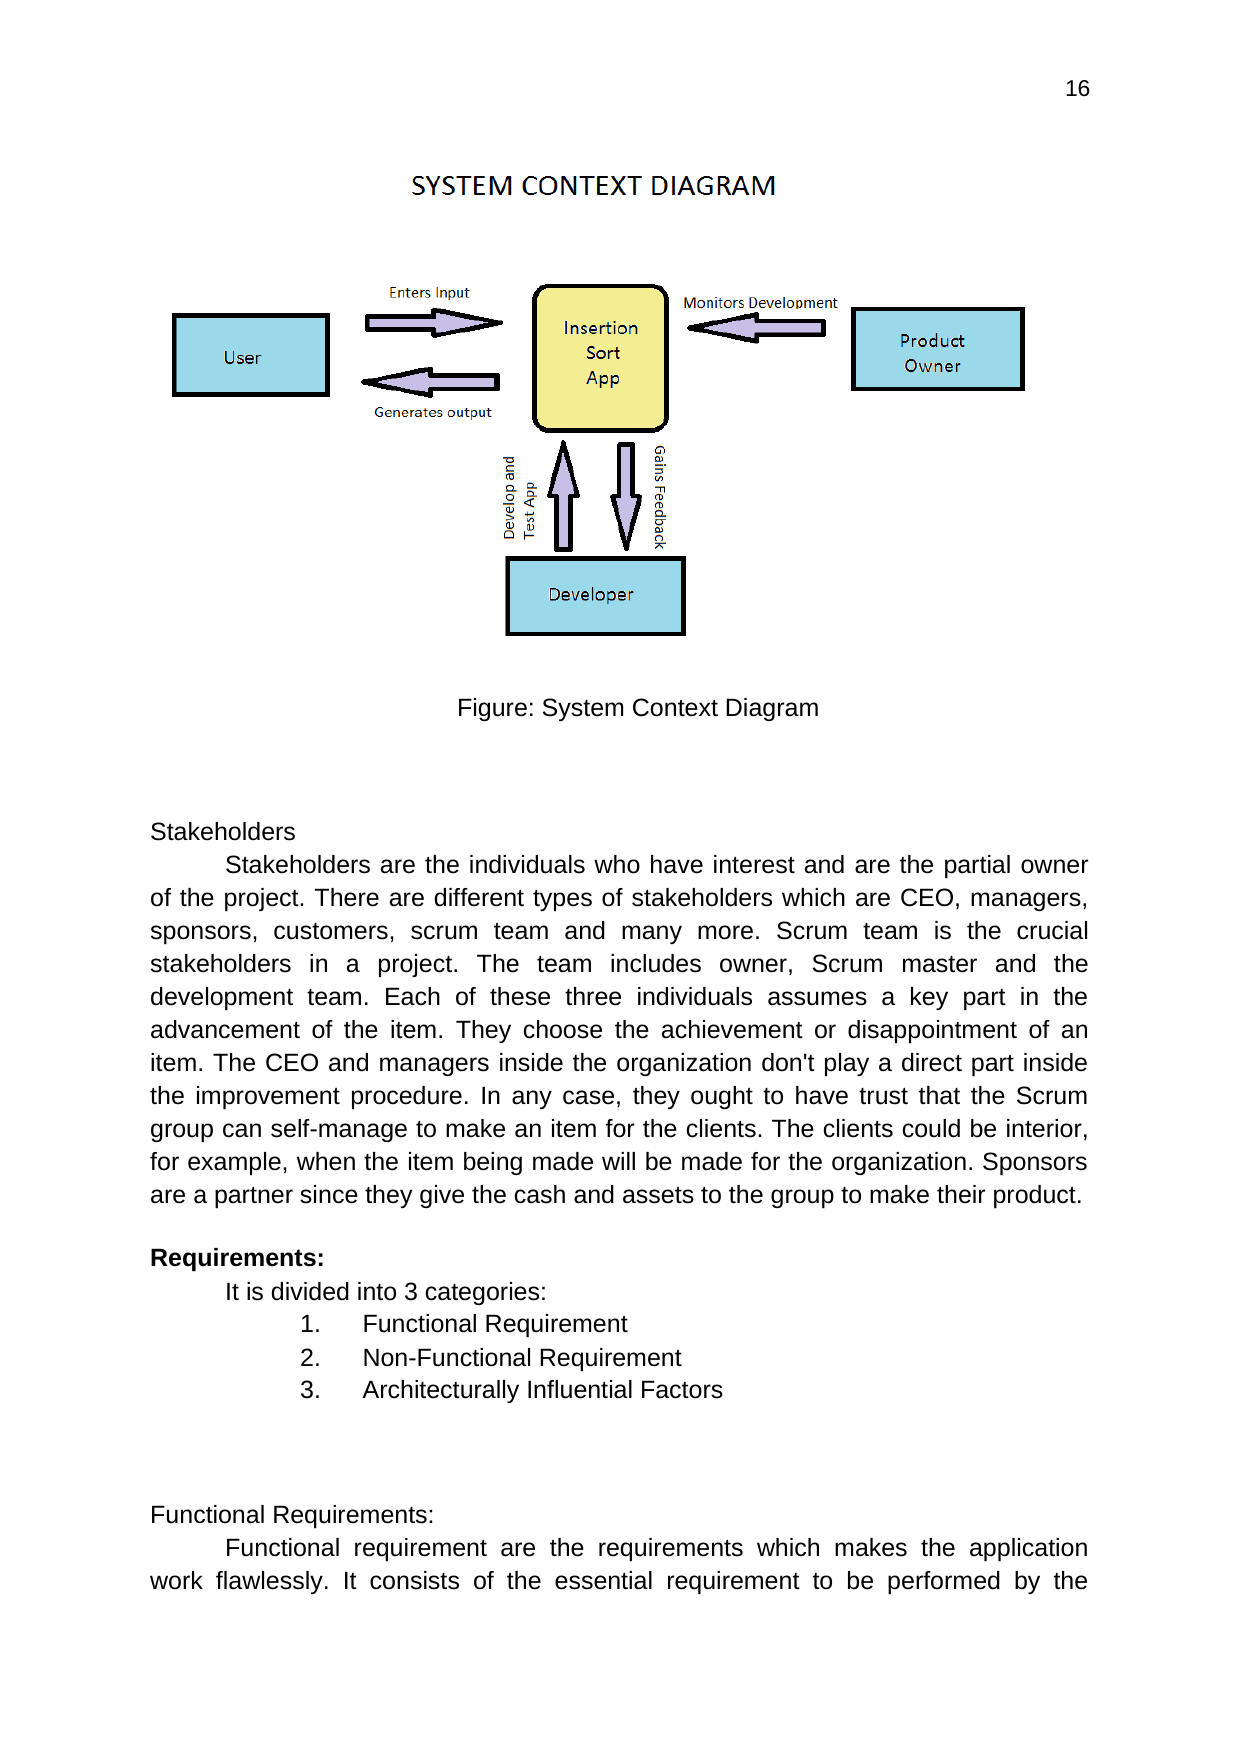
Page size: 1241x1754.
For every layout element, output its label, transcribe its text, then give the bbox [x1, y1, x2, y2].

text It is divided into 3 categories: [150, 1276, 1090, 1305]
text Stakeholders [150, 817, 1090, 846]
text Figure: System Context Diagram [375, 150, 1090, 722]
text Requirements: [150, 1243, 1090, 1272]
text 2. Non-Functional Requirement [300, 1342, 1090, 1371]
text Functional Requirements: [150, 1499, 1090, 1528]
text 3. Architecturally Influential Factors [300, 1376, 1090, 1404]
picture [131, 157, 1072, 671]
text 1. Functional Requirement [300, 1309, 1090, 1338]
text Stakeholders are the individuals who have interest and are the partial owner of the project. There are different types of stakeholders which are CEO, managers, sponsors, customers, scrum team and many more. Scrum team is the crucial stakeholders in a project. The team includes owner, Scrum master and the development team. Each of these three individuals assumes a key part in the advancement of the item. They choose the achievement or disappointment of an item. The CEO and managers inside the organization don't play a direct part inside the improvement procedure. In any case, they ought to have trust that the Scrum group can self-manage to make an item for the clients. The clients could be interior, for example, when the item being made will be made for the organization. Sponsors are a partner since they give the cash and assets to the group to make their product. [150, 850, 1090, 1209]
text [150, 1533, 1090, 1594]
